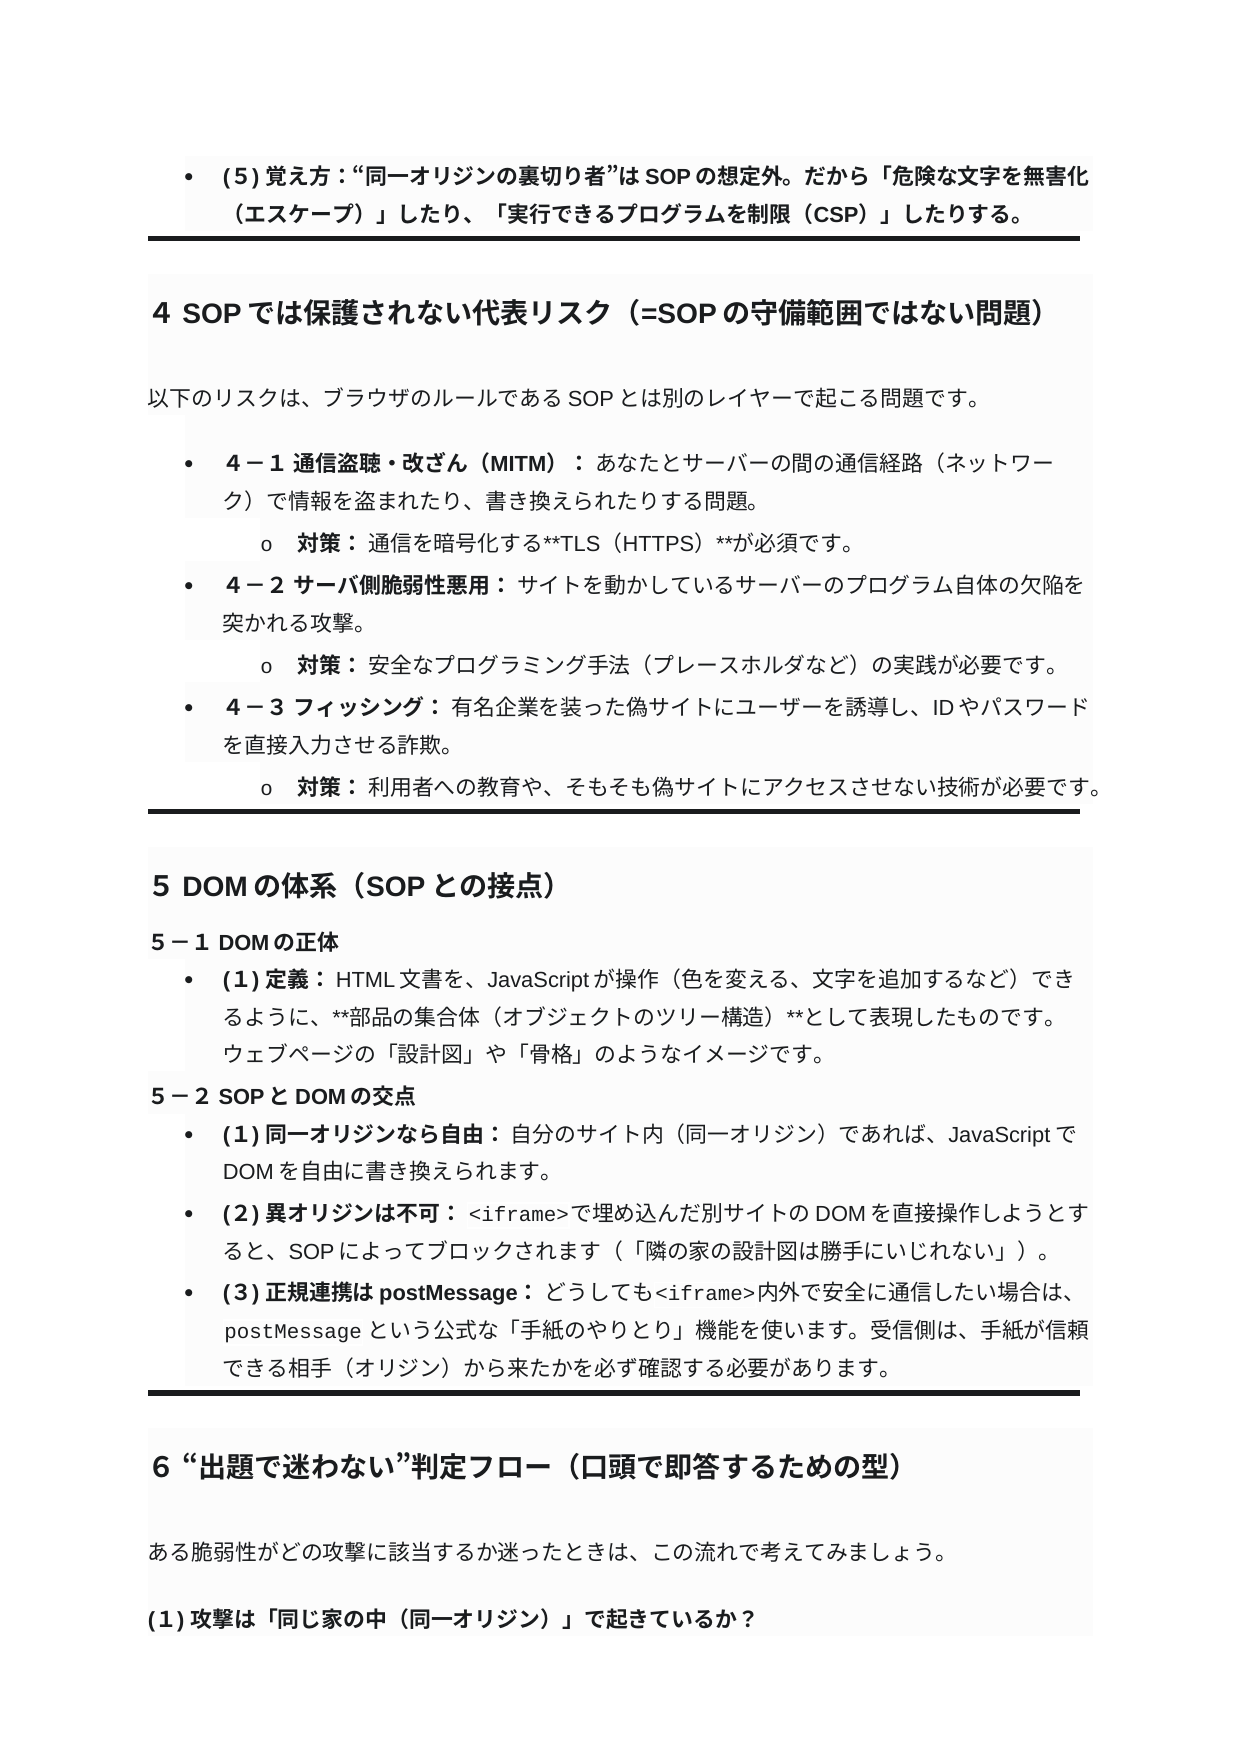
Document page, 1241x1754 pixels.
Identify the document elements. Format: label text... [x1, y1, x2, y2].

text ５－１ DOMの正体 [148, 922, 1093, 959]
list 対策： 利用者への教育や、そもそも偽サイトにアクセスさせない技術が必要です。 [260, 767, 1093, 804]
text 以下のリスクは、ブラウザのルールであるSOPとは別のレイヤーで起こる問題です。 [148, 378, 1093, 415]
list (１) 同一オリジンなら自由： 自分のサイト内（同一オリジン）であれば、JavaScriptでDOMを自由に書き換えられます。 [185, 1114, 1093, 1189]
list 対策： 安全なプログラミング手法（プレースホルダなど）の実践が必要です。 [260, 645, 1093, 682]
list ４－３ フィッシング： 有名企業を装った偽サイトにユーザーを誘導し、IDやパスワードを直接入力させる詐欺。 [185, 687, 1093, 762]
list ４－１ 通信盗聴・改ざん（MITM）： あなたとサーバーの間の通信経路（ネットワーク）で情報を盗まれたり、書き換えられたりする問題。 [185, 443, 1093, 518]
list ４－２ サーバ側脆弱性悪用： サイトを動かしているサーバーのプログラム自体の欠陥を突かれる攻撃。 [185, 565, 1093, 640]
text ある脆弱性がどの攻撃に該当するか迷ったときは、この流れで考えてみましょう。 [148, 1532, 1093, 1569]
text ５－２ SOPとDOMの交点 [148, 1076, 1093, 1114]
list (５) 覚え方：“同一オリジンの裏切り者”はSOPの想定外。だから「危険な文字を無害化（エスケープ）」したり、「実行できるプログラムを制限（CSP）」したりする。 [185, 156, 1093, 231]
list (２) 異オリジンは不可： <iframe>で埋め込んだ別サイトのDOMを直接操作しようとすると、SOPによってブロックされます（「隣の家の設計図は勝手にいじれない」）。 [185, 1193, 1093, 1268]
list (１) 定義： HTML文書を、JavaScriptが操作（色を変える、文字を追加するなど）できるように、**部品の集合体（オブジェクトのツリー構造）**として表現したものです。ウェブページの「設計図」や「骨格」のようなイメージです。 [185, 959, 1093, 1072]
text ６ “出題で迷わない”判定フロー（口頭で即答するための型） [148, 1428, 1093, 1503]
text (１) 攻撃は「同じ家の中（同一オリジン）」で起きているか？ [148, 1599, 1093, 1636]
list (３) 正規連携はpostMessage： どうしても<iframe>内外で安全に通信したい場合は、postMessageという公式な「手紙のやりとり」機能を使います。受信側は、手紙が信頼できる相手（オリジン）から来たかを必ず確認する必要があります。 [185, 1273, 1093, 1386]
text ５ DOMの体系（SOPとの接点） [148, 847, 1093, 922]
list 対策： 通信を暗号化する**TLS（HTTPS）**が必須です。 [260, 523, 1093, 561]
text ４ SOPでは保護されない代表リスク（=SOPの守備範囲ではない問題） [148, 274, 1093, 349]
